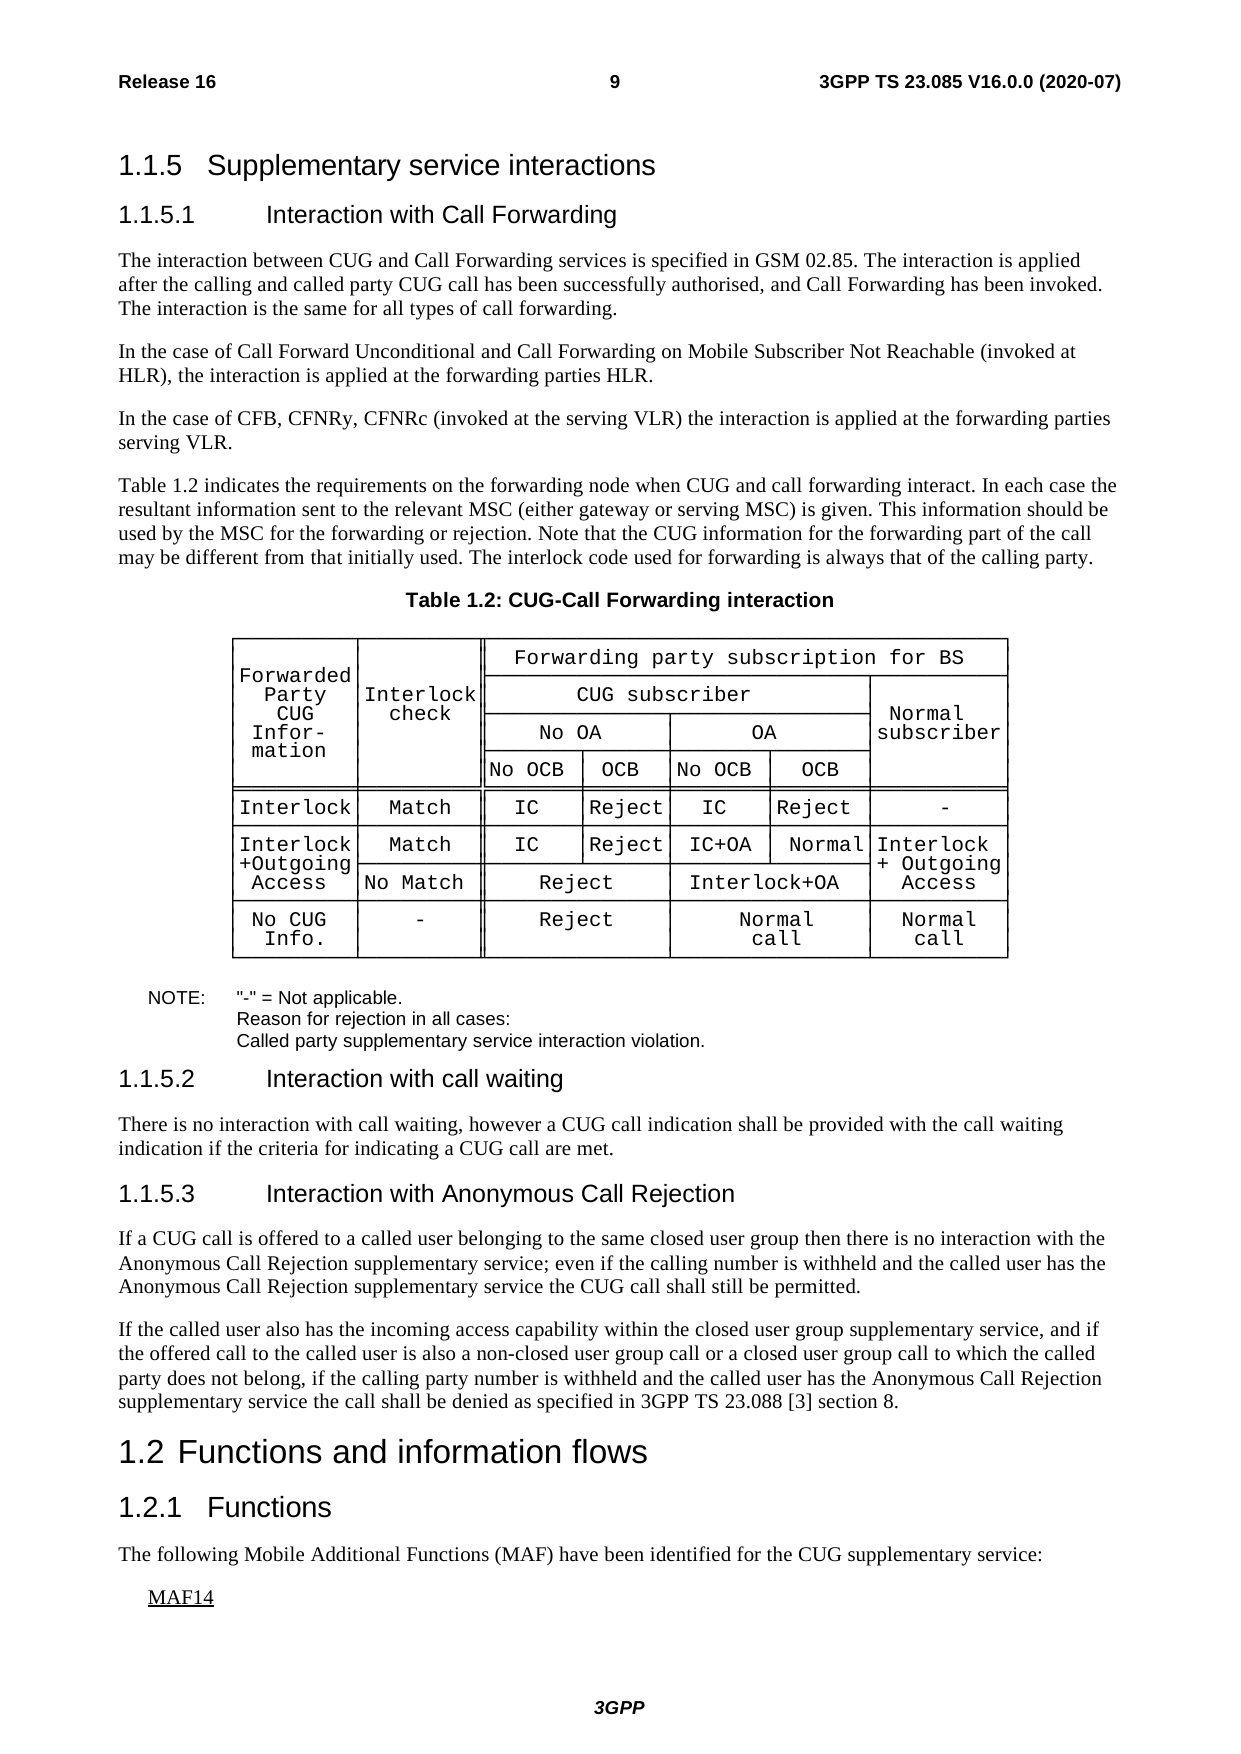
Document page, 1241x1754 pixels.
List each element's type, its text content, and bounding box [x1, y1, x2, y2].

subtitle 1.1.5.2 Interaction with call waiting [118, 1064, 1122, 1093]
subtitle 1.2.1 Functions [118, 1489, 1122, 1523]
subtitle 1.1.5.3 Interaction with Anonymous Call Rejection [118, 1178, 1122, 1207]
subtitle 1.1.5.1 Interaction with Call Forwarding [118, 200, 1122, 229]
text NOTE: "-" = Not applicable. Reason for rejection in all cases: Called party supplementary service interaction violation. [148, 987, 1122, 1051]
text Table 1.2: CUG-Call Forwarding interaction [118, 587, 1122, 612]
text Table 1.2 indicates the requirements on the forwarding node when CUG and call forwarding interact. In each case the resultant information sent to the relevant MSC (either gateway or serving MSC) is given. This information should be used by the MSC for the forwarding or rejection. Note that the CUG information for the forwarding part of the call may be different from that initially used. The interlock code used for forwarding is always that of the calling party. [118, 472, 1122, 569]
text The interaction between CUG and Call Forwarding services is specified in GSM 02.85. The interaction is applied after the calling and called party CUG call has been successfully authorised, and Call Forwarding has been invoked. The interaction is the same for all types of call forwarding. [118, 248, 1122, 320]
text There is no interaction with call waiting, however a CUG call indication shall be provided with the call waiting indication if the criteria for indicating a CUG call are met. [118, 1112, 1122, 1160]
text In the case of Call Forward Unconditional and Call Forwarding on Mobile Subscriber Not Reachable (invoked at HLR), the interaction is applied at the forwarding parties HLR. [118, 339, 1122, 387]
text In the case of CFB, CFNRy, CFNRc (invoked at the serving VLR) the interaction is applied at the forwarding parties serving VLR. [118, 406, 1122, 454]
subtitle 1.2 Functions and information flows [118, 1432, 1122, 1471]
text If the called user also has the incoming access capability within the closed user group supplementary service, and if the offered call to the called user is also a non-closed user group call or a closed user group call to which the called party does not belong, if the calling party number is withheld and the called user has the Anonymous Call Rejection supplementary service the call shall be denied as specified in 3GPP TS 23.088 [3] section 8. [118, 1317, 1122, 1413]
text The following Mobile Additional Functions (MAF) have been identified for the CUG supplementary service: [118, 1542, 1122, 1566]
text If a CUG call is offered to a called user belonging to the same closed user group then there is no interaction with the Anonymous Call Rejection supplementary service; even if the calling number is withheld and the called user has the Anonymous Call Rejection supplementary service the CUG call shall still be permitted. [118, 1226, 1122, 1298]
text ┌─────────┬─────────╥─────────────────────────────────────────┐ │ │ ║ Forwarding party subscription for BS │ │Forwarded│ ╟──────────────────────────────┬──────────┤ │ Party │Interlock║ CUG subscriber │ │ │ CUG │ check ╟──────────────┬───────────────┤ Normal │ │ Infor- │ ║ No OA │ OA │subscriber│ │ mation │ ╟───────┬──────┼───────┬───────┤ │ │ │ ║No OCB │ OCB │No OCB │ OCB │ │ ╞═════════╪═════════╬═══════╪══════╪═══════╪═══════╪══════════╡ │Interlock│ Match ║ IC │Reject│ IC │Reject │ - │ ├─────────┼─────────╫───────┼──────┼───────┼───────┼──────────┤ │Interlock│ Match ║ IC │Reject│ IC+OA │ Normal│Interlock │ │+Outgoing├─────────╫───────┴──────┼───────┴───────┤+ Outgoing│ │ Access │No Match ║ Reject │ Interlock+OA │ Access │ ├─────────┼─────────╫──────────────┼───────────────┼──────────┤ │ No CUG │ - ║ Reject │ Normal │ Normal │ │ Info. │ ║ │ call │ call │ └─────────┴─────────╨──────────────┴───────────────┴──────────┘ [118, 630, 1122, 968]
text MAF14 [148, 1584, 1122, 1609]
subtitle 1.1.5 Supplementary service interactions [118, 148, 1122, 181]
